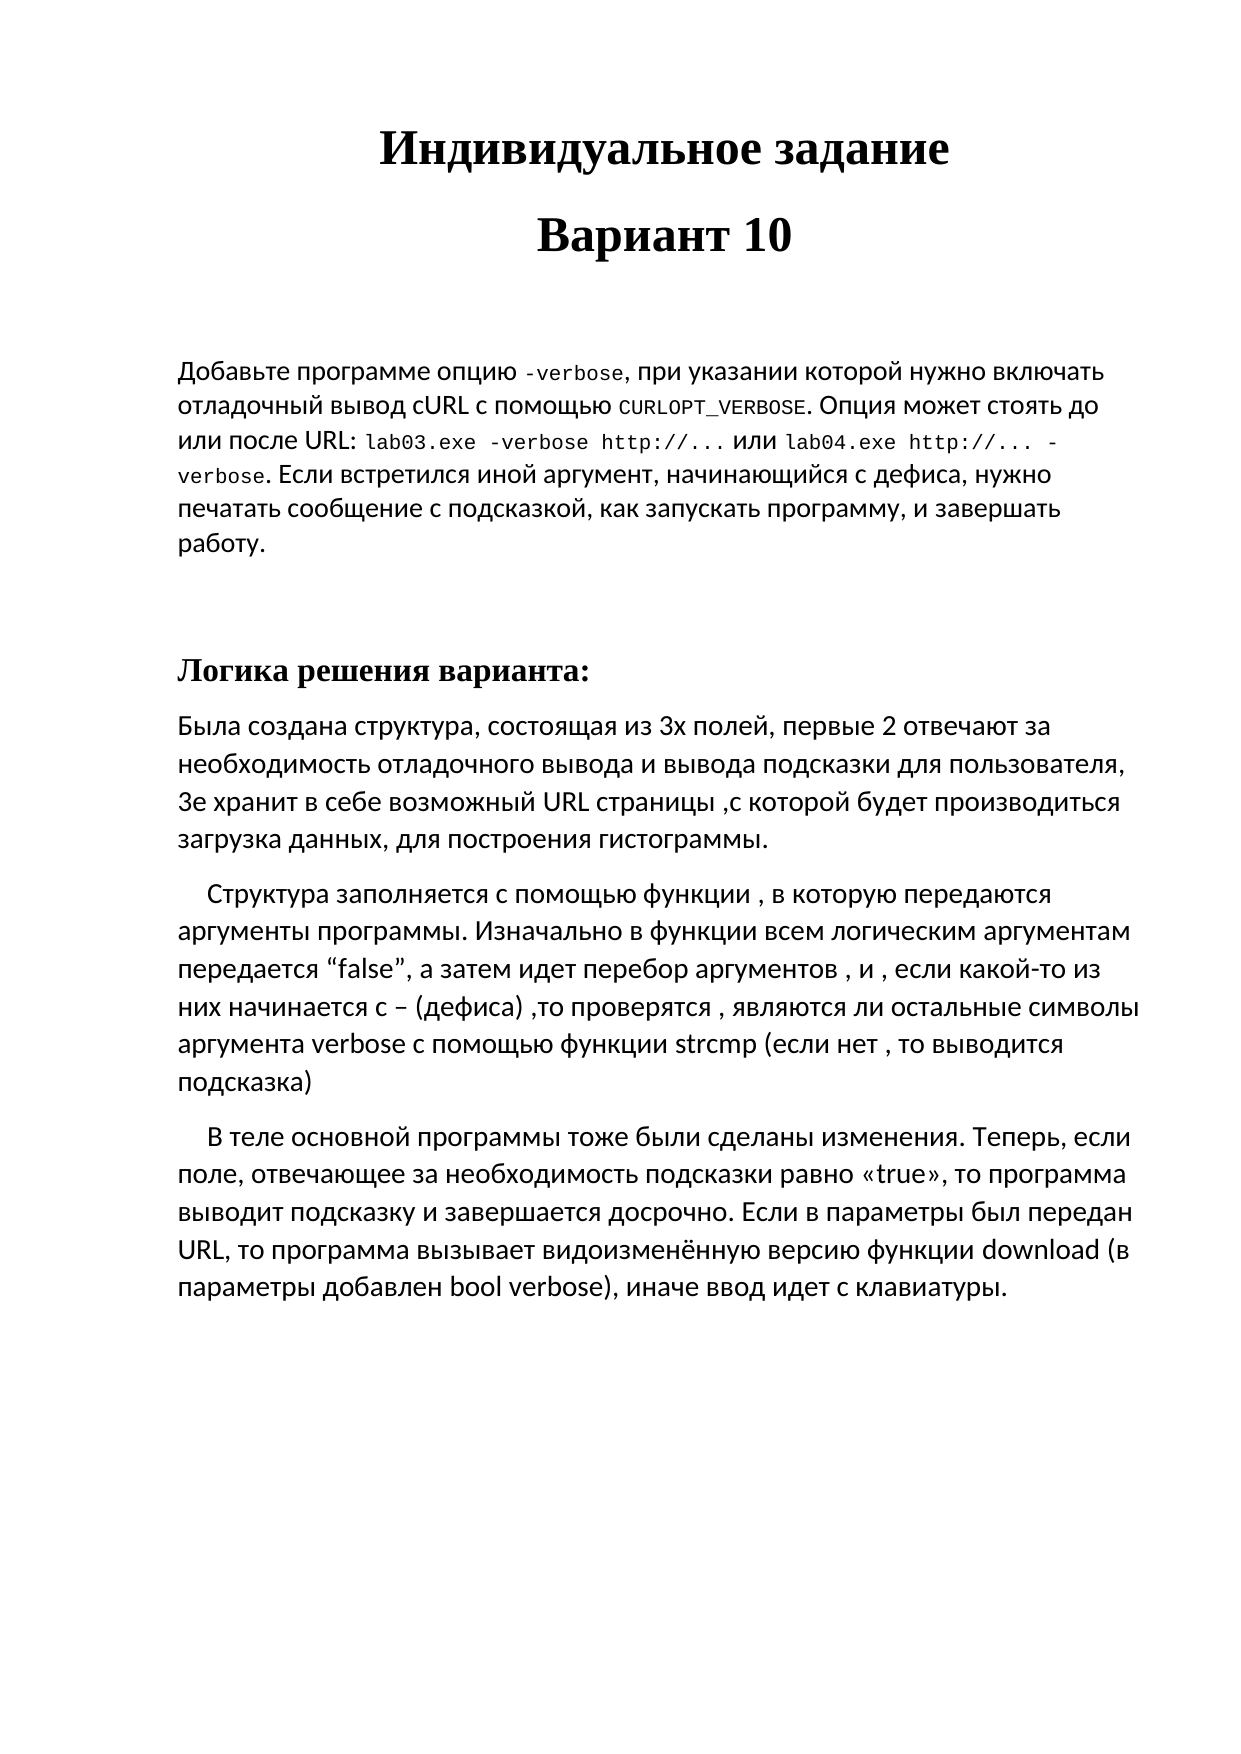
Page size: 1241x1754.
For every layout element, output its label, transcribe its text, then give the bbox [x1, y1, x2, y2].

text Добавьте программе опцию -verbose, при указании которой нужно включать отладочный вывод cURL с помощью CURLOPT_VERBOSE. Опция может стоять до или после URL: lab03.exe -verbose http://... или lab04.exe http://... -verbose. Если встретился иной аргумент, начинающийся с дефиса, нужно печатать сообщение с подсказкой, как запускать программу, и завершать работу. [177, 353, 1152, 559]
text Логика решения варианта: [177, 650, 1152, 688]
text Индивидуальное задание [177, 118, 1152, 176]
text В теле основной программы тоже были сделаны изменения. Теперь, если поле, отвечающее за необходимость подсказки равно «true», то программа выводит подсказку и завершается досрочно. Если в параметры был передан URL, то программа вызывает видоизменённую версию функции download (в параметры добавлен bool verbose), иначе ввод идет с клавиатуры. [177, 1118, 1152, 1304]
text Вариант 10 [177, 205, 1152, 262]
text Была создана структура, состоящая из 3х полей, первые 2 отвечают за необходимость отладочного вывода и вывода подсказки для пользователя, 3е хранит в себе возможный URL страницы ,с которой будет производиться загрузка данных, для построения гистограммы. [177, 707, 1152, 856]
text Структура заполняется с помощью функции , в которую передаются аргументы программы. Изначально в функции всем логическим аргументам передается “false”, а затем идет перебор аргументов , и , если какой-то из них начинается с – (дефиса) ,то проверятся , являются ли остальные символы аргумента verbose с помощью функции strcmp (если нет , то выводится подсказка) [177, 875, 1152, 1099]
